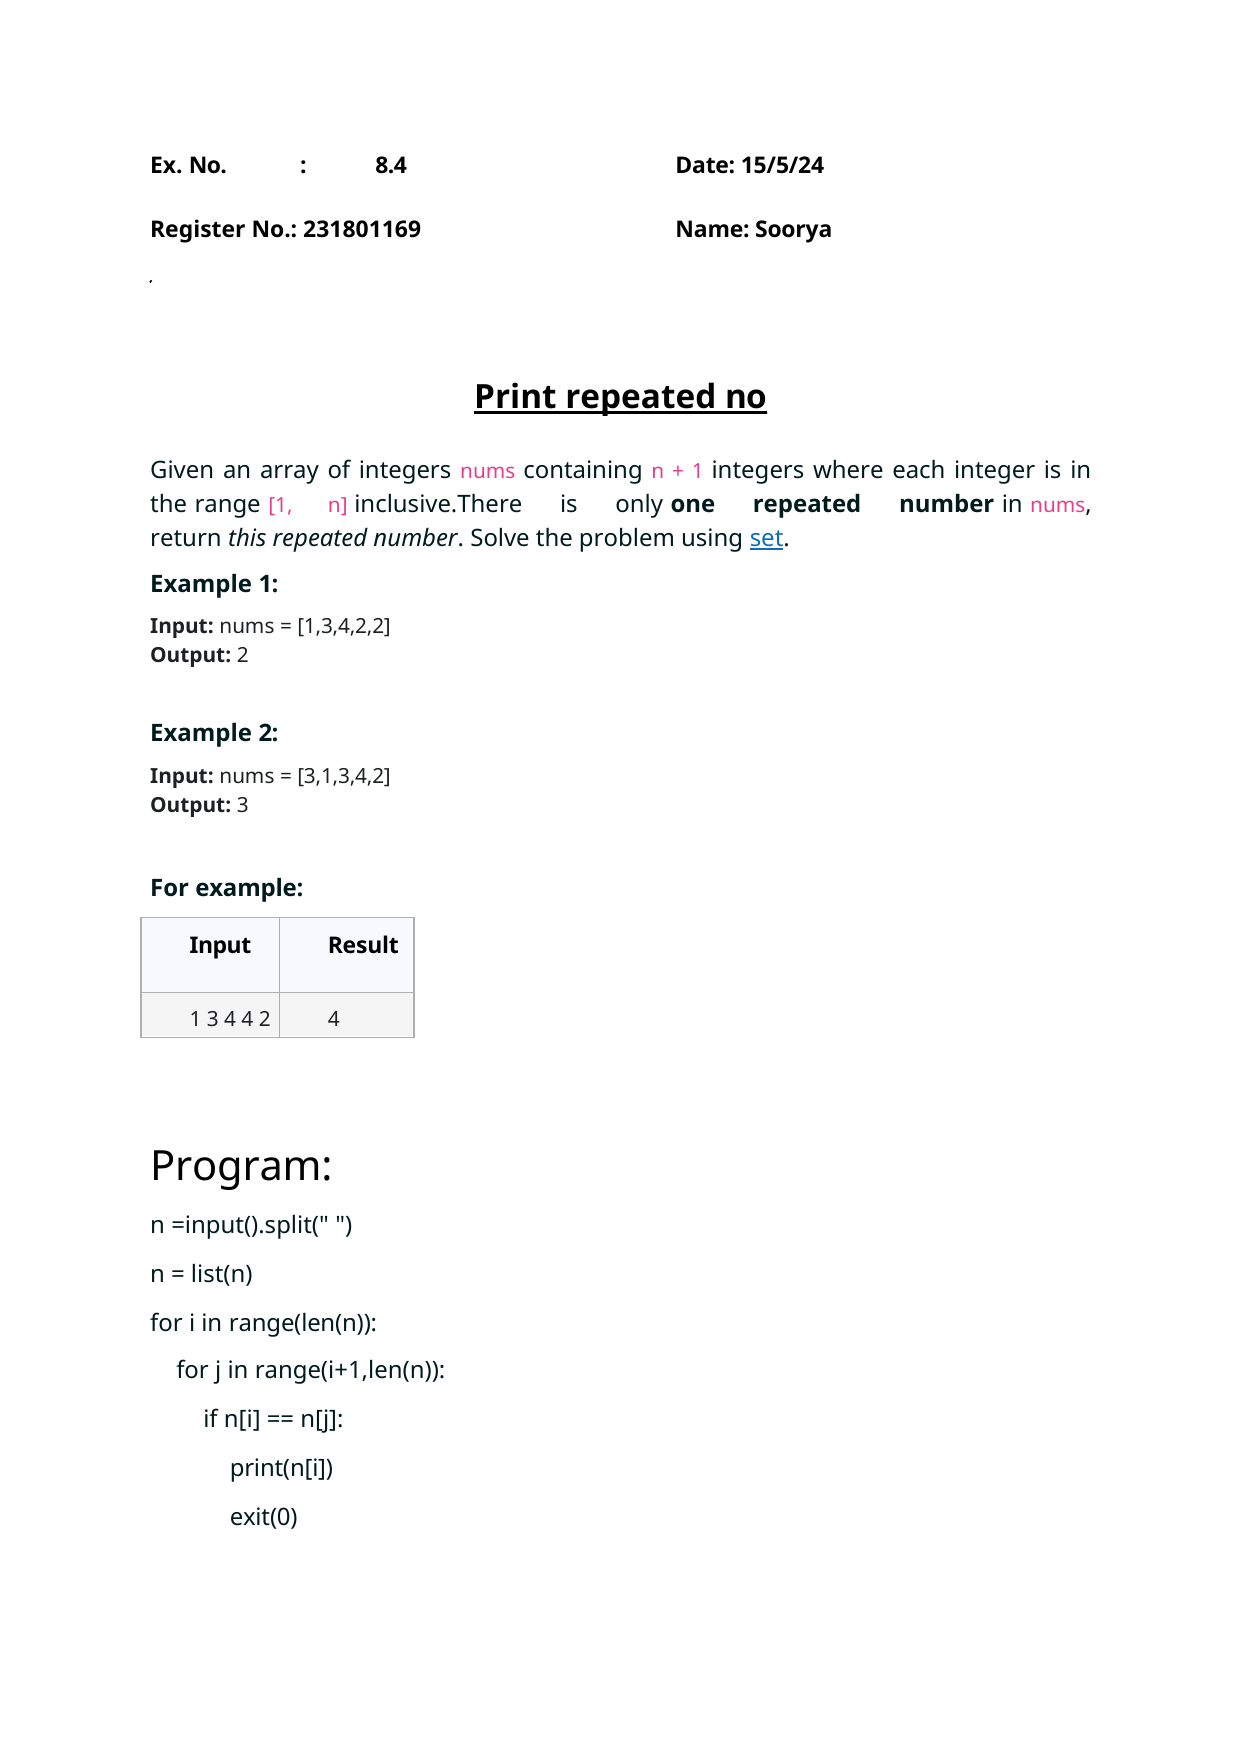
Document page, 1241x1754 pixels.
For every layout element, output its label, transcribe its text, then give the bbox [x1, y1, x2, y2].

text Output: 3 [150, 790, 1173, 818]
text n =input().split(" ") n = list(n) [150, 1208, 360, 1289]
table_header Result [280, 918, 413, 992]
text For example: [150, 871, 1173, 903]
text Example 2: [150, 716, 1173, 748]
text Given an array of integers nums containing n + 1 integers where each integer is in the range [1, n] inclusive.There is only one repeated number in nums, return this repeated number. Solve the problem using set. [150, 453, 1092, 553]
text for i in range(len(n)): [150, 1306, 1173, 1339]
text Output: 2 [150, 640, 1173, 669]
text Example 1: [150, 567, 1173, 599]
text Input: nums = [3,1,3,4,2] [150, 761, 1173, 789]
text Input: nums = [1,3,4,2,2] [150, 611, 1173, 640]
table_header Input [142, 918, 279, 992]
subtitle Program: [150, 1136, 1173, 1193]
text Ex. No. : 8.4 Date: 15/5/24 [150, 149, 1173, 180]
text print(n[i]) exit(0) [229, 1451, 360, 1532]
table_cell 4 [280, 993, 413, 1036]
text for j in range(i+1,len(n)): if n[i] == n[j]: [176, 1352, 459, 1434]
table_cell 1 3 4 4 2 [142, 993, 279, 1036]
text Register No.: 231801169 Name: Soorya [150, 213, 1173, 245]
text Print repeated no [142, 373, 1099, 418]
